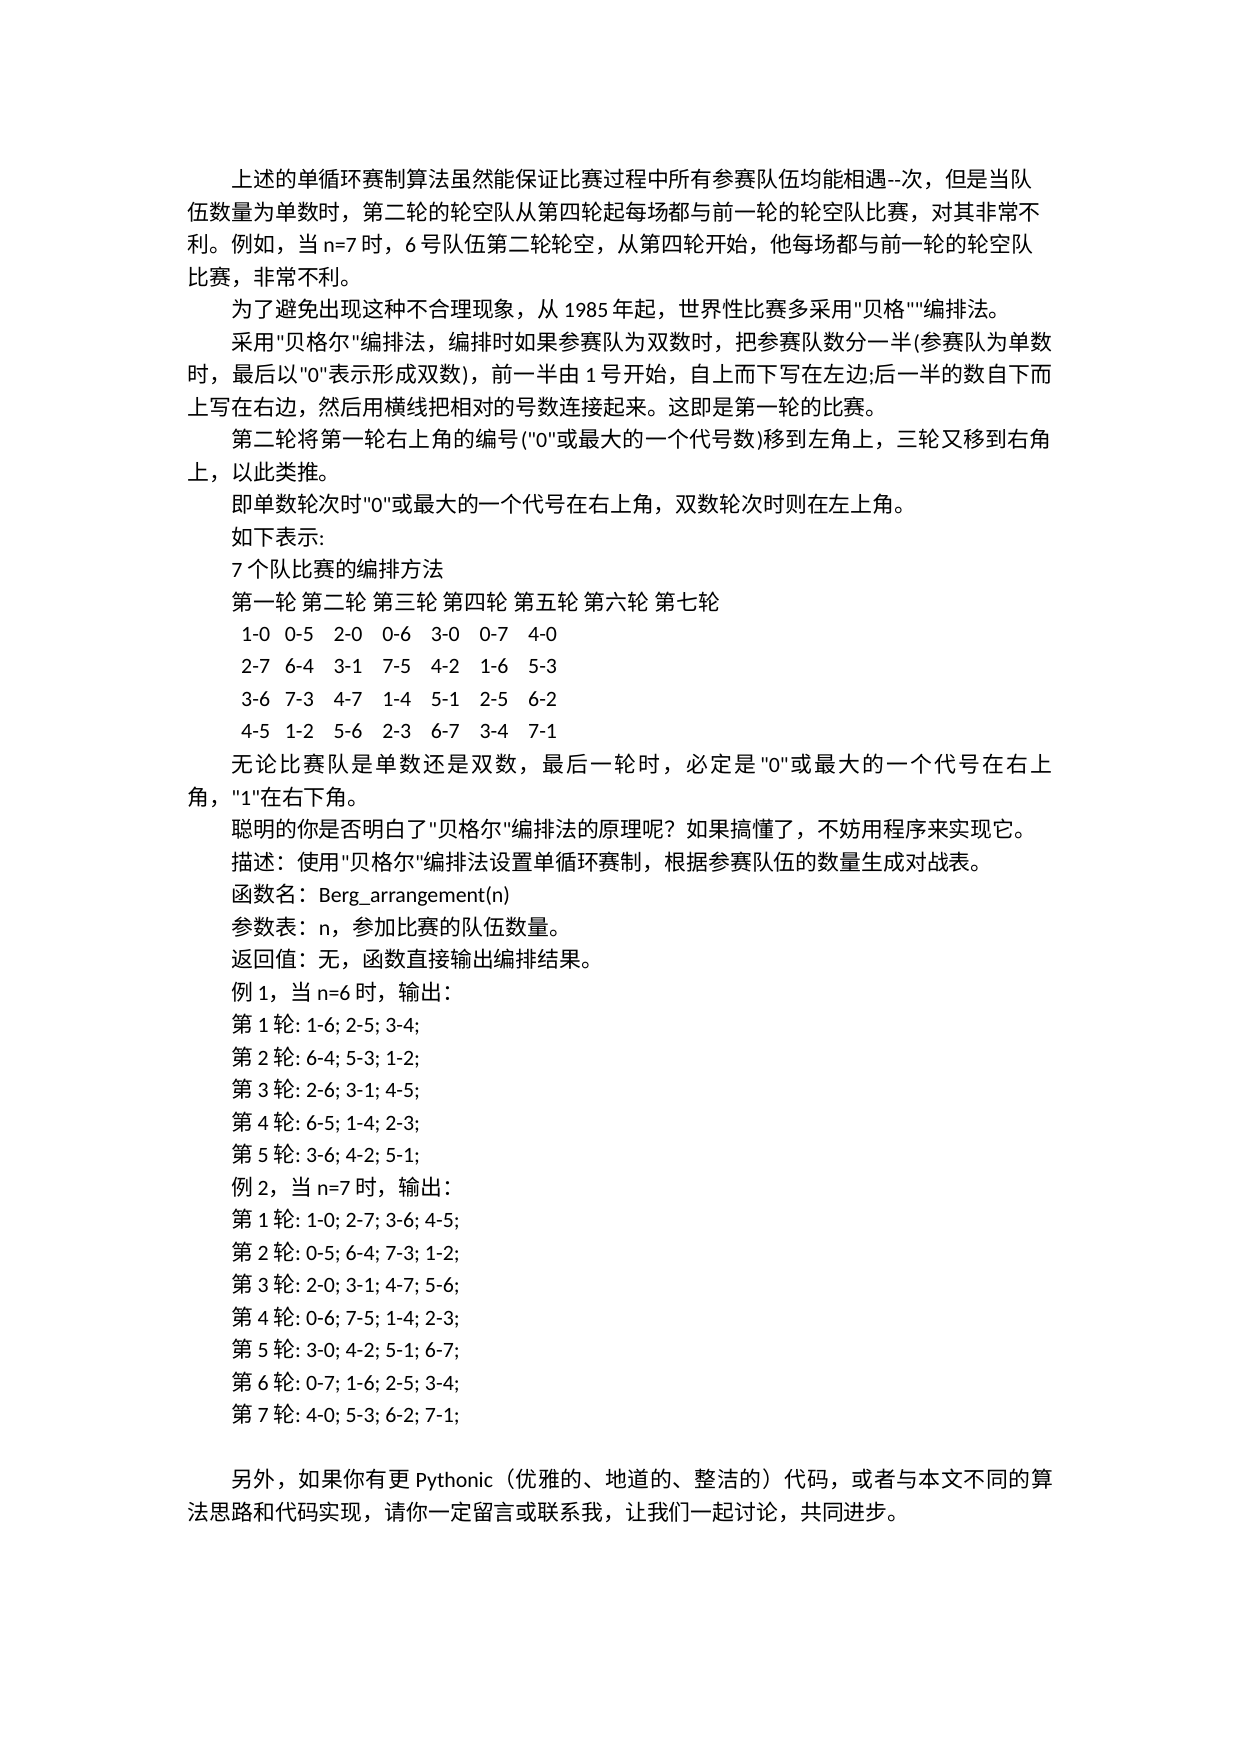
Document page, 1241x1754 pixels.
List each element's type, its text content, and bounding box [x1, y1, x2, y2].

text 聪明的你是否明白了"贝格尔"编排法的原理呢？如果搞懂了，不妨用程序来实现它。 [187, 812, 1053, 844]
text 第1轮: 1-6; 2-5; 3-4; [187, 1007, 1053, 1039]
text 第一轮 第二轮 第三轮 第四轮 第五轮 第六轮 第七轮 [187, 584, 1053, 617]
text 采用"贝格尔"编排法，编排时如果参赛队为双数时，把参赛队数分一半(参赛队为单数时，最后以"0"表示形成双数)，前一半由1号开始，自上而下写在左边;后一半的数自下而上写在右边，然后用横线把相对的号数连接起来。这即是第一轮的比赛。 [187, 324, 1053, 422]
text 函数名：Berg_arrangement(n) [187, 877, 1053, 909]
text 例2，当n=7时，输出： [187, 1169, 1053, 1202]
text 第5轮: 3-6; 4-2; 5-1; [187, 1137, 1053, 1169]
text 第4轮: 6-5; 1-4; 2-3; [187, 1104, 1053, 1137]
text 另外，如果你有更 Pythonic（优雅的、地道的、整洁的）代码，或者与本文不同的算法思路和代码实现，请你一定留言或联系我，让我们一起讨论，共同进步。 [187, 1462, 1053, 1527]
text 第2轮: 0-5; 6-4; 7-3; 1-2; [187, 1234, 1053, 1267]
text 上述的单循环赛制算法虽然能保证比赛过程中所有参赛队伍均能相遇--次，但是当队伍数量为单数时，第二轮的轮空队从第四轮起每场都与前一轮的轮空队比赛，对其非常不利。例如，当n=7时，6号队伍第二轮轮空，从第四轮开始，他每场都与前一轮的轮空队比赛，非常不利。 [187, 162, 1053, 292]
text 无论比赛队是单数还是双数，最后一轮时，必定是"0"或最大的一个代号在右上角，"1"在右下角。 [187, 747, 1053, 812]
text 为了避免出现这种不合理现象，从1985年起，世界性比赛多采用"贝格""编排法。 [187, 292, 1053, 324]
text 返回值：无，函数直接输出编排结果。 [187, 942, 1053, 974]
text 如下表示: [187, 519, 1053, 552]
text 3-6 7-3 4-7 1-4 5-1 2-5 6-2 [187, 682, 1053, 714]
text 第5轮: 3-0; 4-2; 5-1; 6-7; [187, 1332, 1053, 1364]
text 第二轮将第一轮右上角的编号("0"或最大的一个代号数)移到左角上，三轮又移到右角上，以此类推。 [187, 422, 1053, 487]
text 第3轮: 2-0; 3-1; 4-7; 5-6; [187, 1267, 1053, 1299]
text 例1，当n=6时，输出： [187, 974, 1053, 1007]
text 即单数轮次时"0"或最大的一个代号在右上角，双数轮次时则在左上角。 [187, 487, 1053, 519]
text 第1轮: 1-0; 2-7; 3-6; 4-5; [187, 1202, 1053, 1234]
text 第3轮: 2-6; 3-1; 4-5; [187, 1072, 1053, 1104]
text 第4轮: 0-6; 7-5; 1-4; 2-3; [187, 1299, 1053, 1332]
text 2-7 6-4 3-1 7-5 4-2 1-6 5-3 [187, 649, 1053, 682]
text 描述：使用"贝格尔"编排法设置单循环赛制，根据参赛队伍的数量生成对战表。 [187, 844, 1053, 877]
text 第6轮: 0-7; 1-6; 2-5; 3-4; [187, 1364, 1053, 1397]
text 第7轮: 4-0; 5-3; 6-2; 7-1; [187, 1397, 1053, 1429]
text 4-5 1-2 5-6 2-3 6-7 3-4 7-1 [187, 714, 1053, 747]
text 参数表：n，参加比赛的队伍数量。 [187, 909, 1053, 942]
text 7 个队比赛的编排方法 [187, 552, 1053, 584]
text 第2轮: 6-4; 5-3; 1-2; [187, 1039, 1053, 1072]
text 1-0 0-5 2-0 0-6 3-0 0-7 4-0 [187, 617, 1053, 649]
